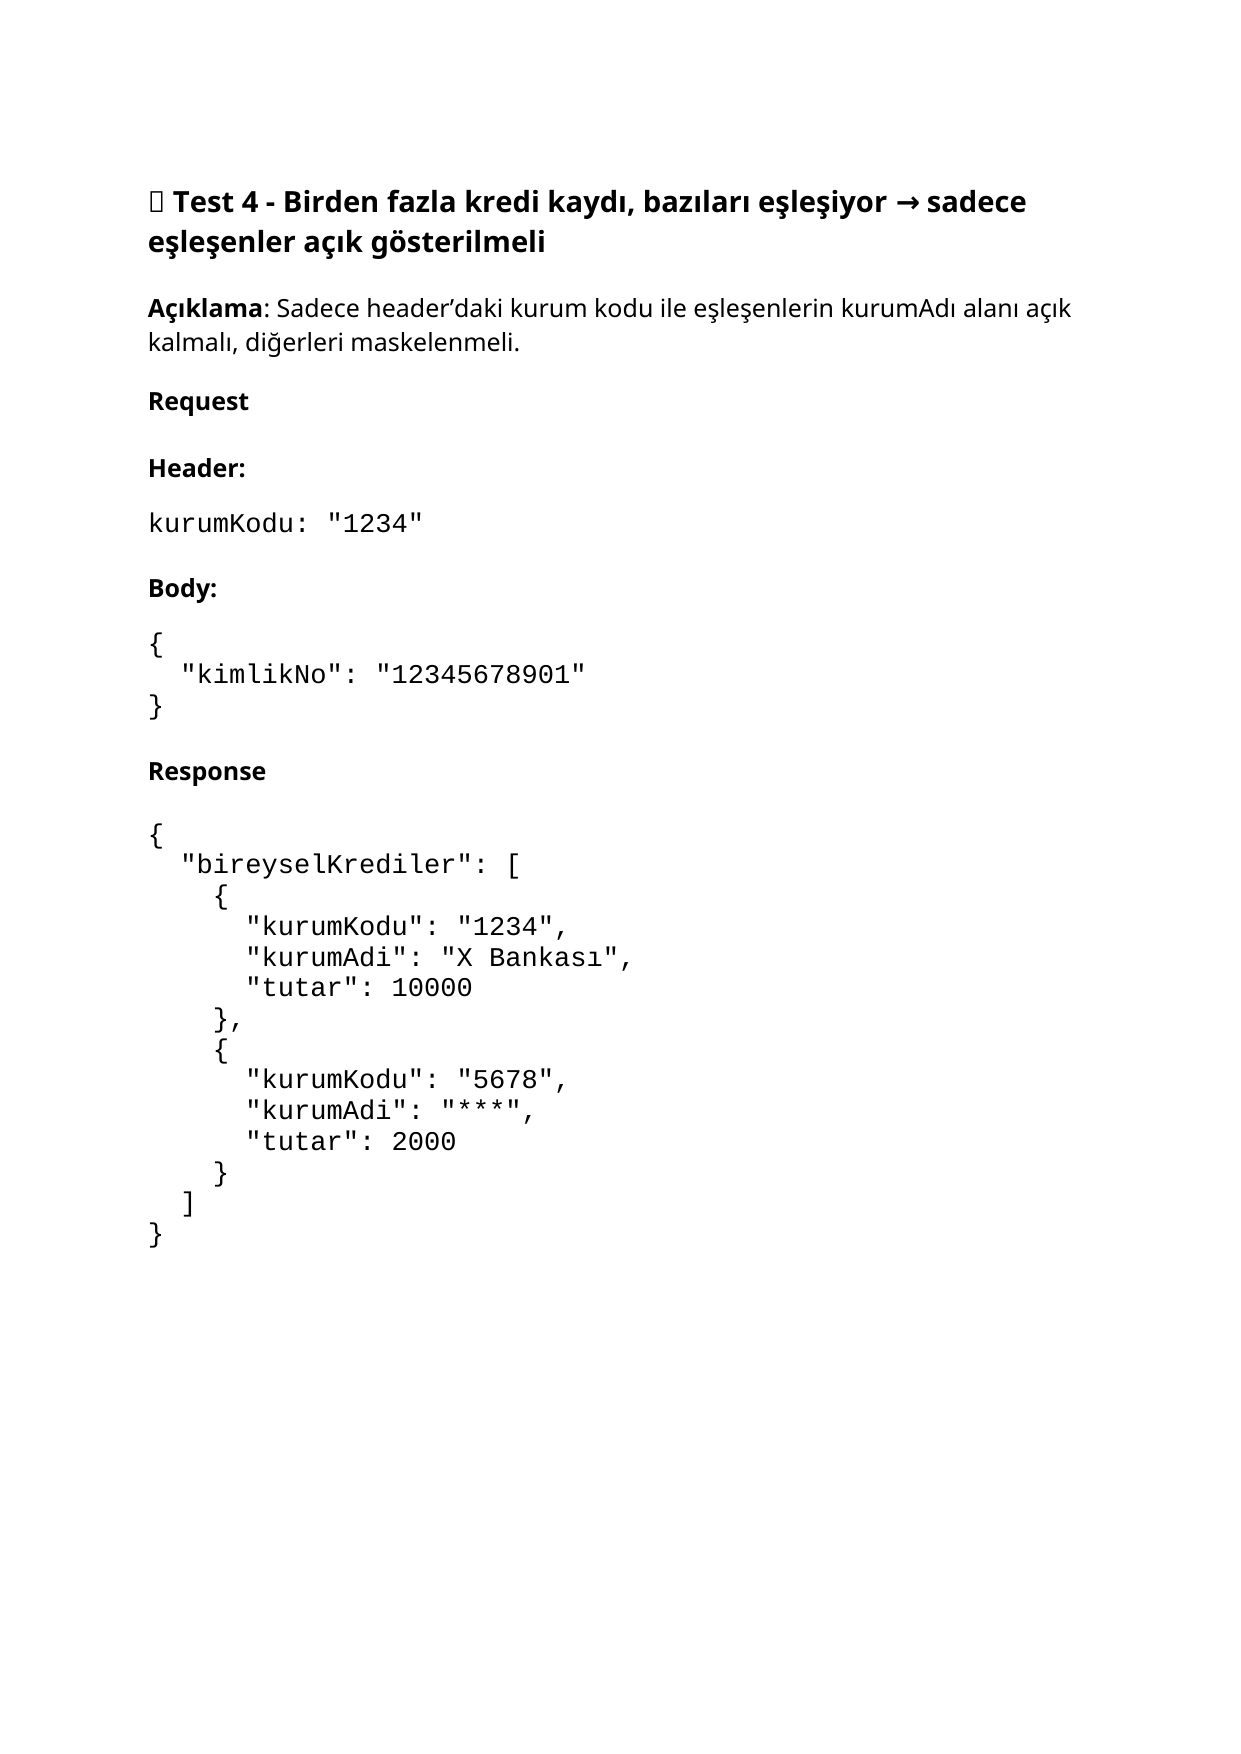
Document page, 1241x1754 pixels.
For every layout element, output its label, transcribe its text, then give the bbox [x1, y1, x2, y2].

text "tutar": 2000 [148, 1128, 1093, 1158]
text }, [148, 1005, 1093, 1036]
text Request [148, 383, 1093, 417]
text { [148, 882, 1093, 913]
text } [148, 1158, 1093, 1189]
text "kurumKodu": "1234", [148, 913, 1093, 943]
text "kimlikNo": "12345678901" [148, 661, 1093, 692]
text Response [148, 753, 1093, 787]
text "kurumAdi": "***", [148, 1097, 1093, 1128]
text { [148, 820, 1093, 851]
text { [148, 1036, 1093, 1066]
text kurumKodu: "1234" [148, 510, 1093, 540]
text Body: [148, 571, 1093, 605]
text "tutar": 10000 [148, 974, 1093, 1005]
text { [148, 630, 1093, 661]
text 🧪 Test 4 - Birden fazla kredi kaydı, bazıları eşleşiyor → sadece eşleşenler açık gösterilmeli [148, 182, 1093, 261]
text Açıklama: Sadece header’daki kurum kodu ile eşleşenlerin kurumAdı alanı açık kalmalı, diğerleri maskelenmeli. [148, 290, 1093, 358]
text "kurumAdi": "X Bankası", [148, 943, 1093, 974]
text ] [148, 1189, 1093, 1220]
text Header: [148, 451, 1093, 485]
text } [148, 692, 1093, 722]
text "bireyselKrediler": [ [148, 851, 1093, 882]
text "kurumKodu": "5678", [148, 1066, 1093, 1097]
text } [148, 1220, 1093, 1251]
